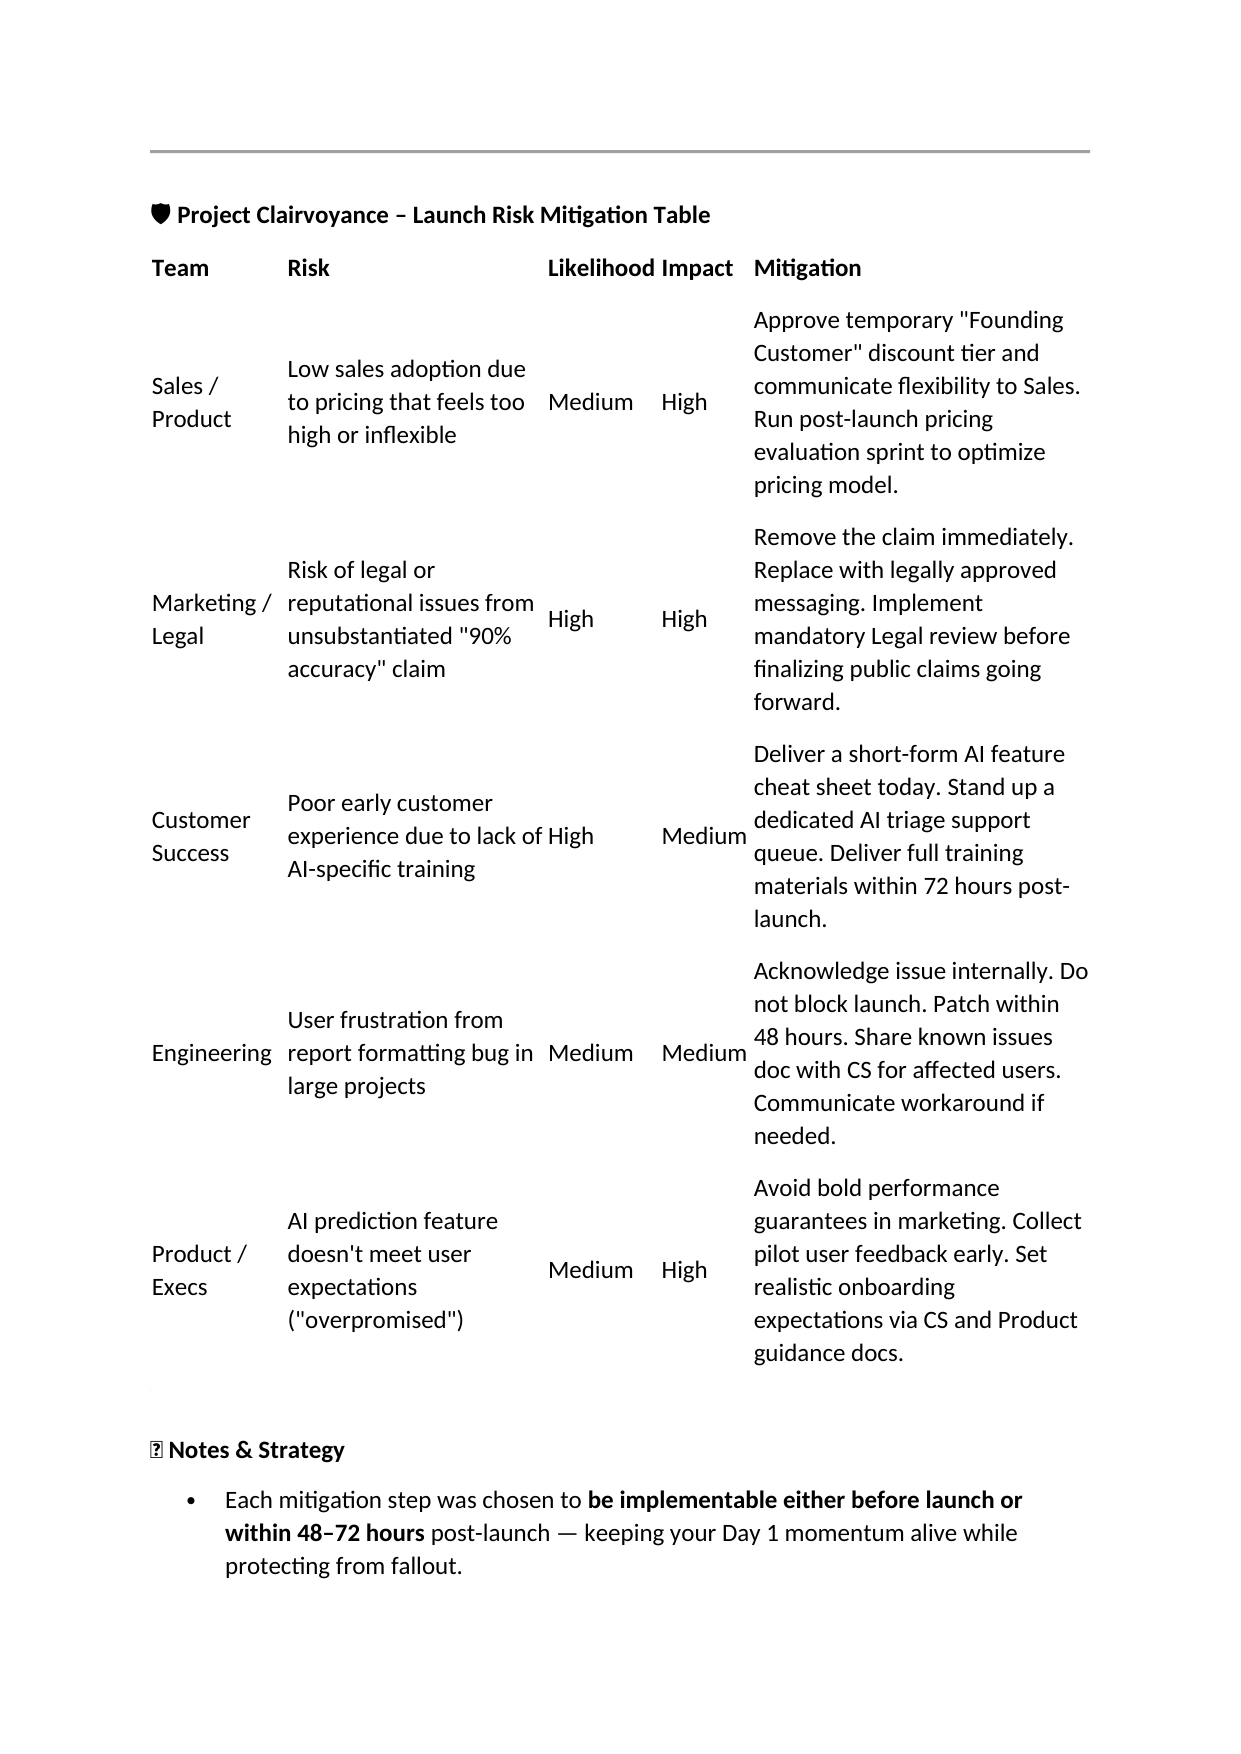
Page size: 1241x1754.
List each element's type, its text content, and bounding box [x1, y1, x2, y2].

table_header Impact [660, 250, 752, 303]
table_cell Low sales adoption due to pricing that feels too high or inflexible [286, 303, 546, 520]
list Each mitigation step was chosen to be implementable either before launch or within 48–72 hours post-launch — keeping your Day 1 momentum alive while protecting from fallout. [187, 1484, 1090, 1580]
table_header Mitigation [752, 250, 1090, 303]
table_cell Medium [660, 954, 752, 1171]
table_cell High [546, 520, 660, 737]
table_cell High [660, 520, 752, 737]
table_cell Medium [546, 954, 660, 1171]
table_cell High [546, 737, 660, 954]
table_header Likelihood [546, 250, 660, 303]
table_cell Remove the claim immediately. Replace with legally approved messaging. Implement mandatory Legal review before finalizing public claims going forward. [752, 520, 1090, 737]
table_cell Marketing / Legal [150, 520, 286, 737]
table_cell Avoid bold performance guarantees in marketing. Collect pilot user feedback early. Set realistic onboarding expectations via CS and Product guidance docs. [752, 1171, 1090, 1388]
table_cell High [660, 303, 752, 520]
table_cell Customer Success [150, 737, 286, 954]
table_cell Medium [660, 737, 752, 954]
table_cell AI prediction feature doesn't meet user expectations ("overpromised") [286, 1171, 546, 1388]
table_cell Medium [546, 1171, 660, 1388]
table_header Risk [286, 250, 546, 303]
table_cell Acknowledge issue internally. Do not block launch. Patch within 48 hours. Share known issues doc with CS for affected users. Communicate workaround if needed. [752, 954, 1090, 1171]
table_cell Poor early customer experience due to lack of AI-specific training [286, 737, 546, 954]
text 🛡️ Project Clairvoyance – Launch Risk Mitigation Table [150, 197, 1090, 231]
text 🧠 Notes & Strategy [150, 1434, 1090, 1465]
table_cell Deliver a short-form AI feature cheat sheet today. Stand up a dedicated AI triage support queue. Deliver full training materials within 72 hours post-launch. [752, 737, 1090, 954]
table_cell Engineering [150, 954, 286, 1171]
table_cell Product / Execs [150, 1171, 286, 1388]
table_cell Approve temporary "Founding Customer" discount tier and communicate flexibility to Sales. Run post-launch pricing evaluation sprint to optimize pricing model. [752, 303, 1090, 520]
table_header Team [150, 250, 286, 303]
table_cell Risk of legal or reputational issues from unsubstantiated "90% accuracy" claim [286, 520, 546, 737]
table_cell Medium [546, 303, 660, 520]
table_cell High [660, 1171, 752, 1388]
table_cell Sales / Product [150, 303, 286, 520]
table_cell User frustration from report formatting bug in large projects [286, 954, 546, 1171]
